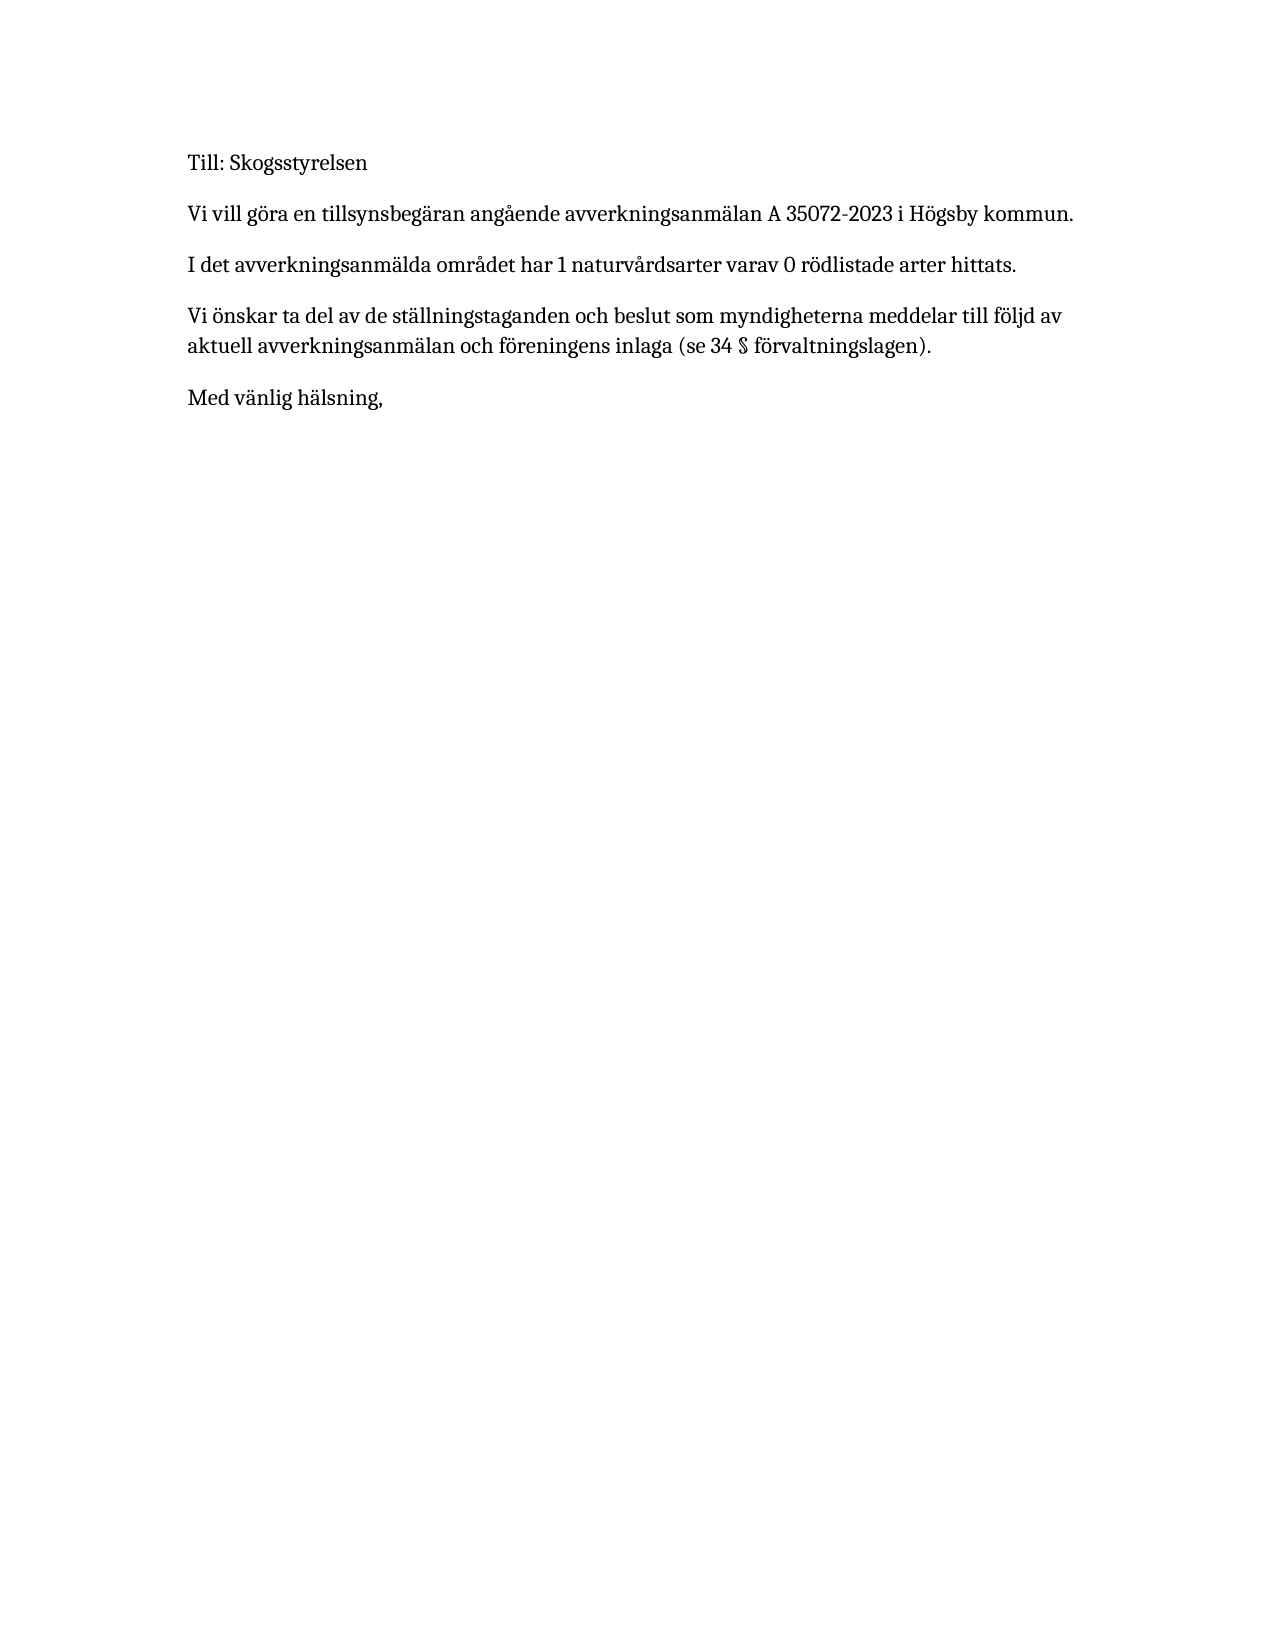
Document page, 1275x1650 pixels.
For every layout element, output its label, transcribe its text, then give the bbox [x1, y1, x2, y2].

text Till: Skogsstyrelsen [187, 150, 1087, 176]
text Med vänlig hälsning, [187, 384, 1087, 441]
text I det avverkningsanmälda området har 1 naturvårdsarter varav 0 rödlistade arter hittats. [187, 252, 1087, 278]
text Vi önskar ta del av de ställningstaganden och beslut som myndigheterna meddelar till följd av aktuell avverkningsanmälan och föreningens inlaga (se 34 § förvaltningslagen). [187, 303, 1087, 360]
text Vi vill göra en tillsynsbegäran angående avverkningsanmälan A 35072-2023 i Högsby kommun. [187, 201, 1087, 227]
